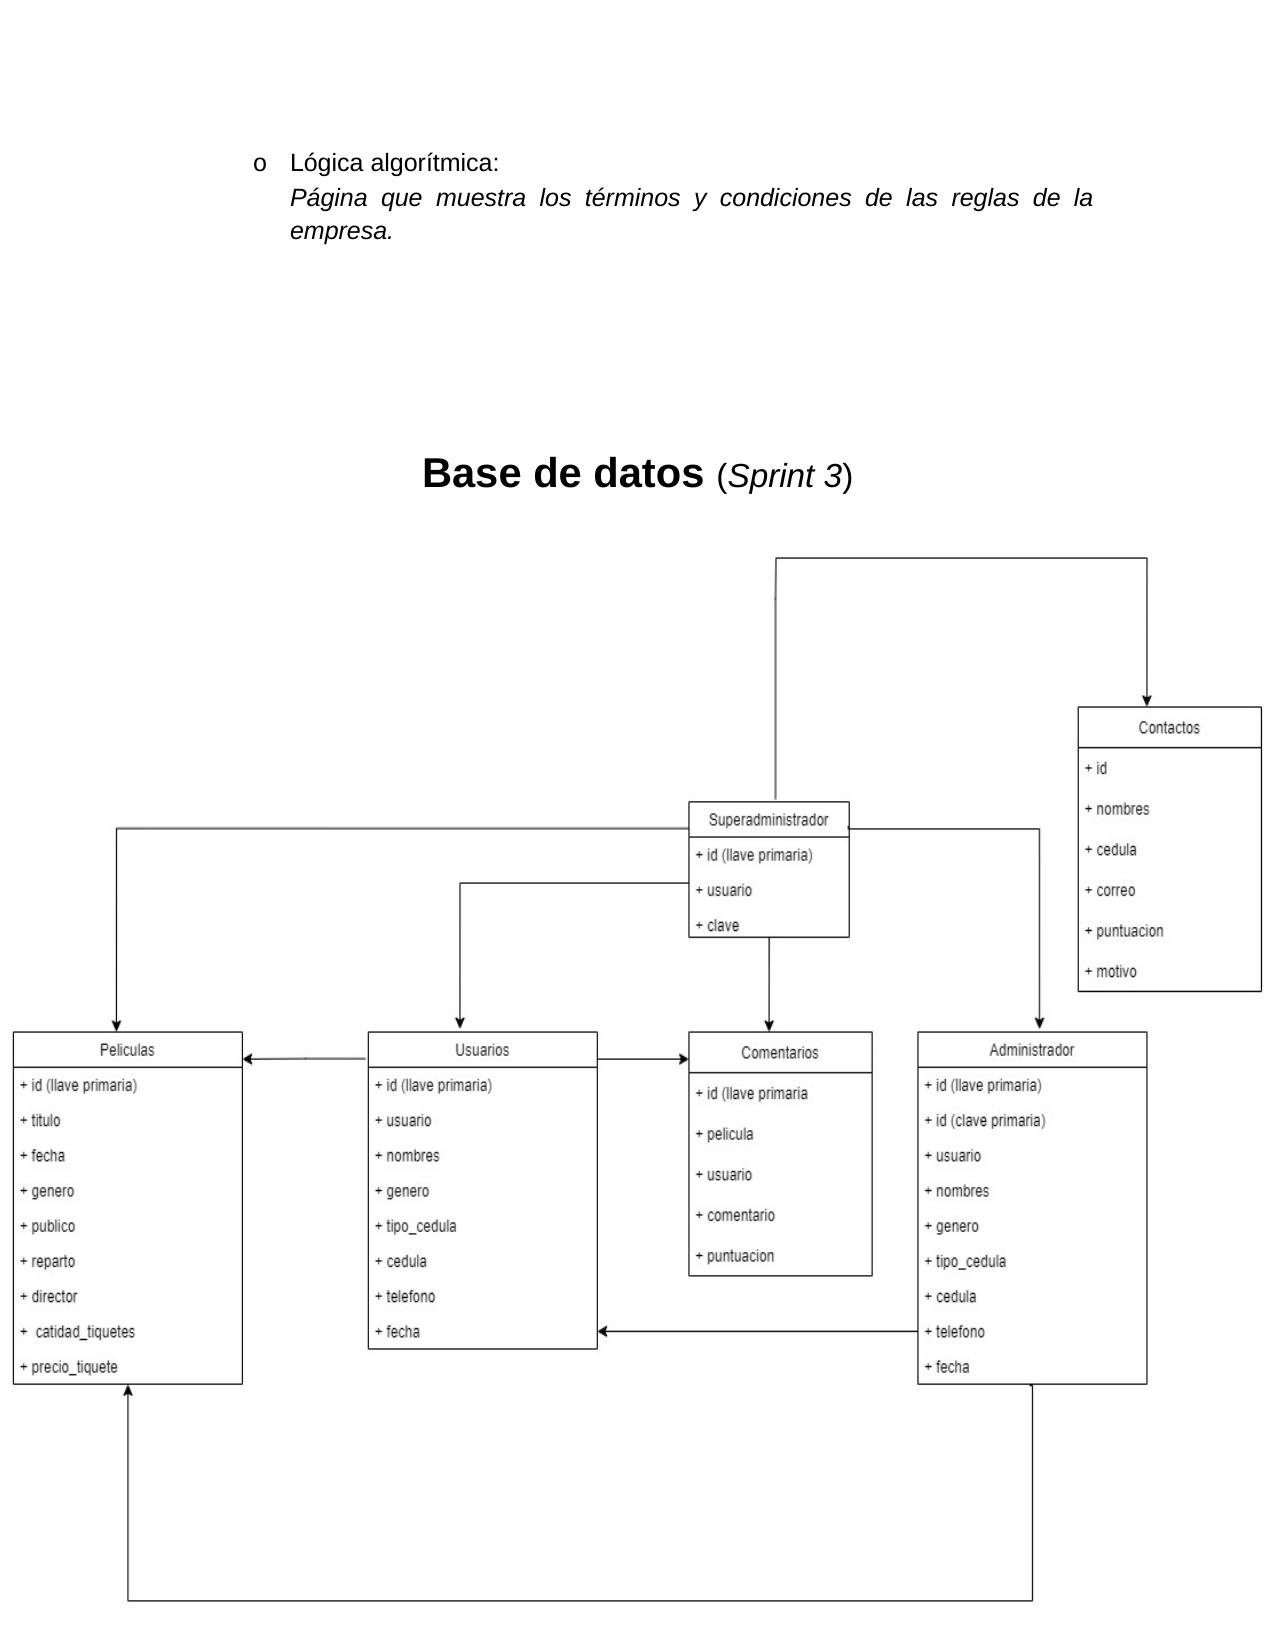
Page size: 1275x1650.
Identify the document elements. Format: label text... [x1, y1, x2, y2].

list Lógica algorítmica: [252, 148, 1098, 178]
text Página que muestra los términos y condiciones de las reglas de la empresa. [290, 183, 1098, 245]
picture [0, 521, 1275, 1641]
text Base de datos (Sprint 3) [177, 448, 1098, 496]
